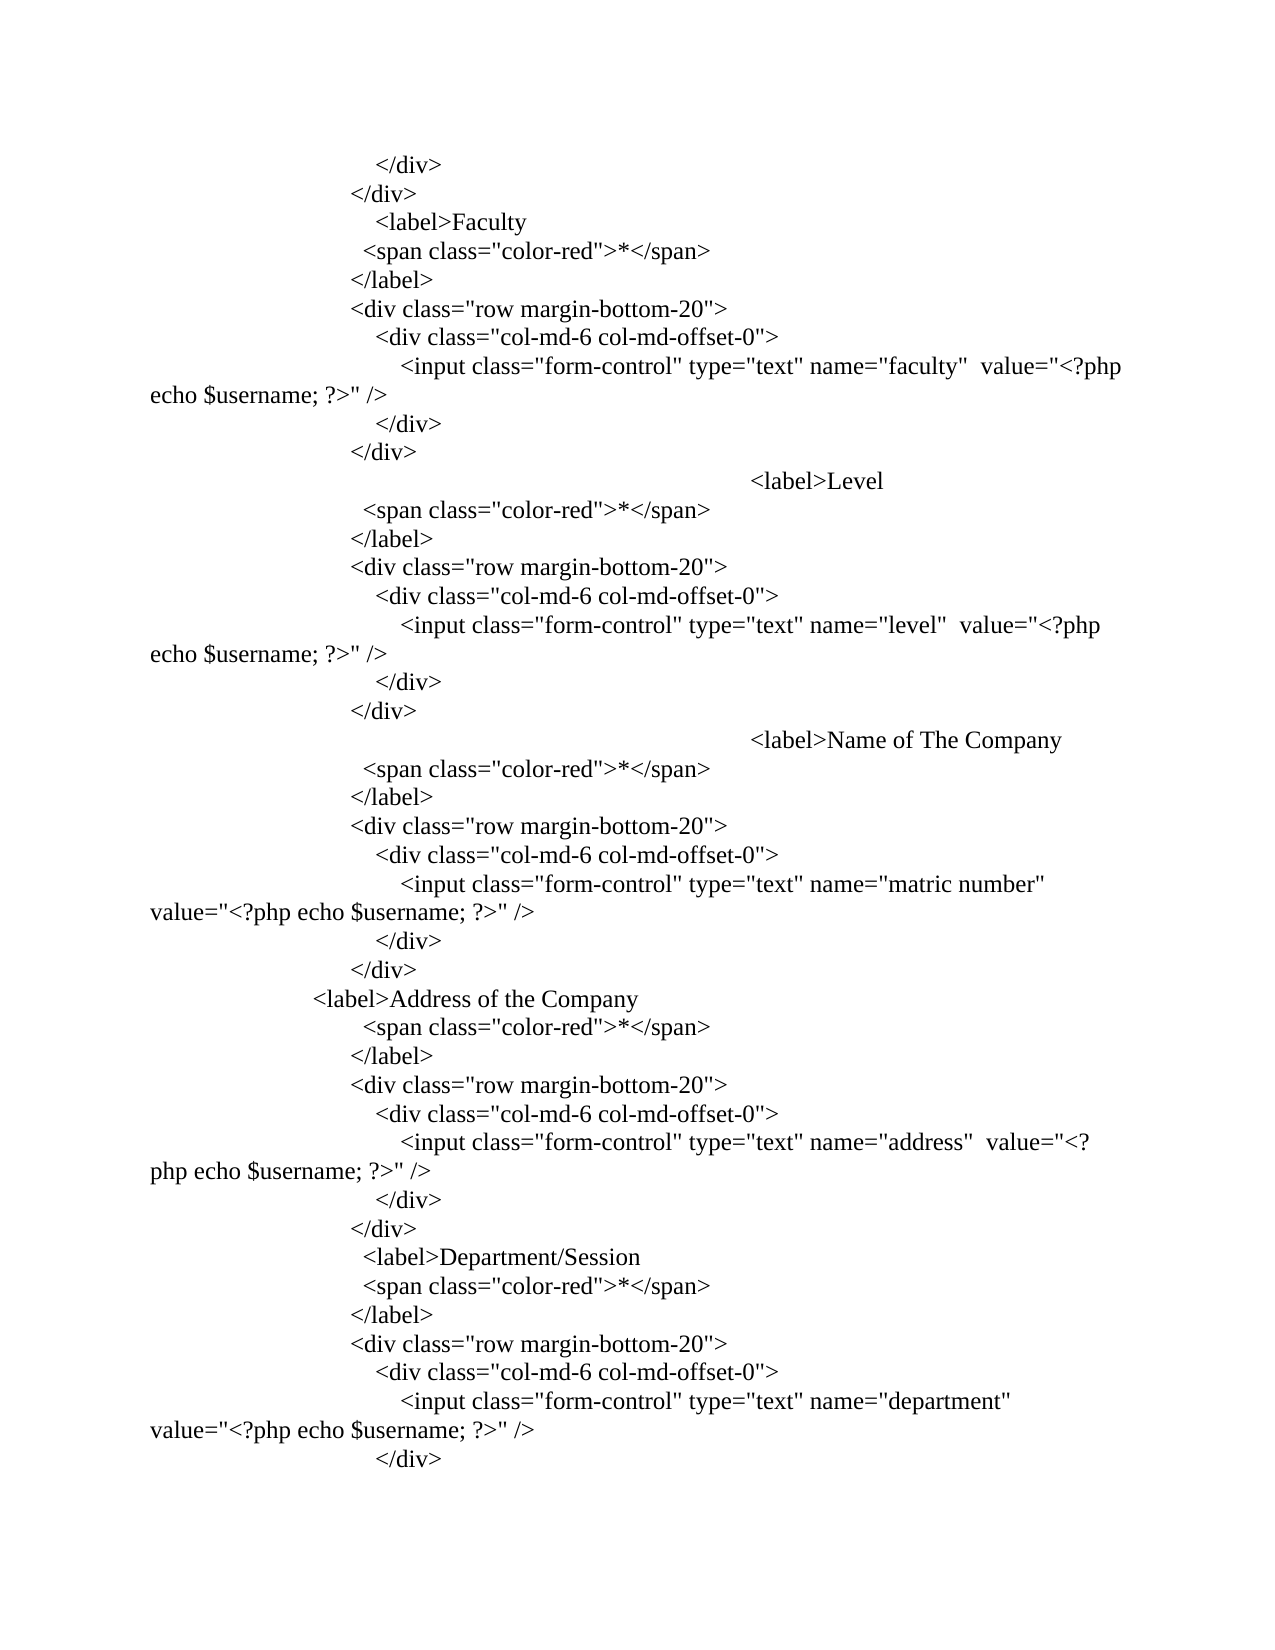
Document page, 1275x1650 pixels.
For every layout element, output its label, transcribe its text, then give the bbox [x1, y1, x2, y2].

text <label>Name of The Company [150, 725, 1125, 754]
text <label>Faculty [150, 207, 1125, 236]
text <div class="col-md-6 col-md-offset-0"> [150, 1357, 1125, 1386]
text </div> [150, 150, 1125, 179]
text </div> [150, 696, 1125, 725]
text </label> [150, 265, 1125, 294]
text <div class="row margin-bottom-20"> [150, 552, 1125, 581]
text </label> [150, 1300, 1125, 1329]
text <div class="col-md-6 col-md-offset-0"> [150, 840, 1125, 869]
text <div class="col-md-6 col-md-offset-0"> [150, 1099, 1125, 1127]
text <div class="row margin-bottom-20"> [150, 1329, 1125, 1357]
text </div> [150, 667, 1125, 696]
text <span class="color-red">*</span> [150, 495, 1125, 524]
text <div class="col-md-6 col-md-offset-0"> [150, 322, 1125, 351]
text </div> [150, 1214, 1125, 1242]
text </div> [150, 1185, 1125, 1214]
text <label>Address of the Company [150, 984, 1125, 1012]
text <input class="form-control" type="text" name="matric number" value="<?php echo $username; ?>" /> [150, 869, 1125, 926]
text <label>Level [150, 466, 1125, 495]
text <div class="row margin-bottom-20"> [150, 811, 1125, 840]
text </label> [150, 1041, 1125, 1070]
text <span class="color-red">*</span> [150, 754, 1125, 782]
text <span class="color-red">*</span> [150, 1012, 1125, 1041]
text <input class="form-control" type="text" name="level" value="<?php echo $username; ?>" /> [150, 610, 1125, 667]
text <label>Department/Session [150, 1242, 1125, 1271]
text </label> [150, 782, 1125, 811]
text <div class="col-md-6 col-md-offset-0"> [150, 581, 1125, 610]
text <span class="color-red">*</span> [150, 236, 1125, 265]
text <div class="row margin-bottom-20"> [150, 1070, 1125, 1099]
text </label> [150, 524, 1125, 552]
text </div> [150, 437, 1125, 466]
text <input class="form-control" type="text" name="address" value="<?php echo $username; ?>" /> [150, 1127, 1125, 1185]
text </div> [150, 926, 1125, 955]
text <input class="form-control" type="text" name="department" value="<?php echo $username; ?>" /> [150, 1386, 1125, 1444]
text </div> [150, 955, 1125, 984]
text <input class="form-control" type="text" name="faculty" value="<?php echo $username; ?>" /> [150, 351, 1125, 409]
text <div class="row margin-bottom-20"> [150, 294, 1125, 322]
text </div> [150, 1444, 1125, 1472]
text <span class="color-red">*</span> [150, 1271, 1125, 1300]
text </div> [150, 409, 1125, 437]
text </div> [150, 179, 1125, 207]
